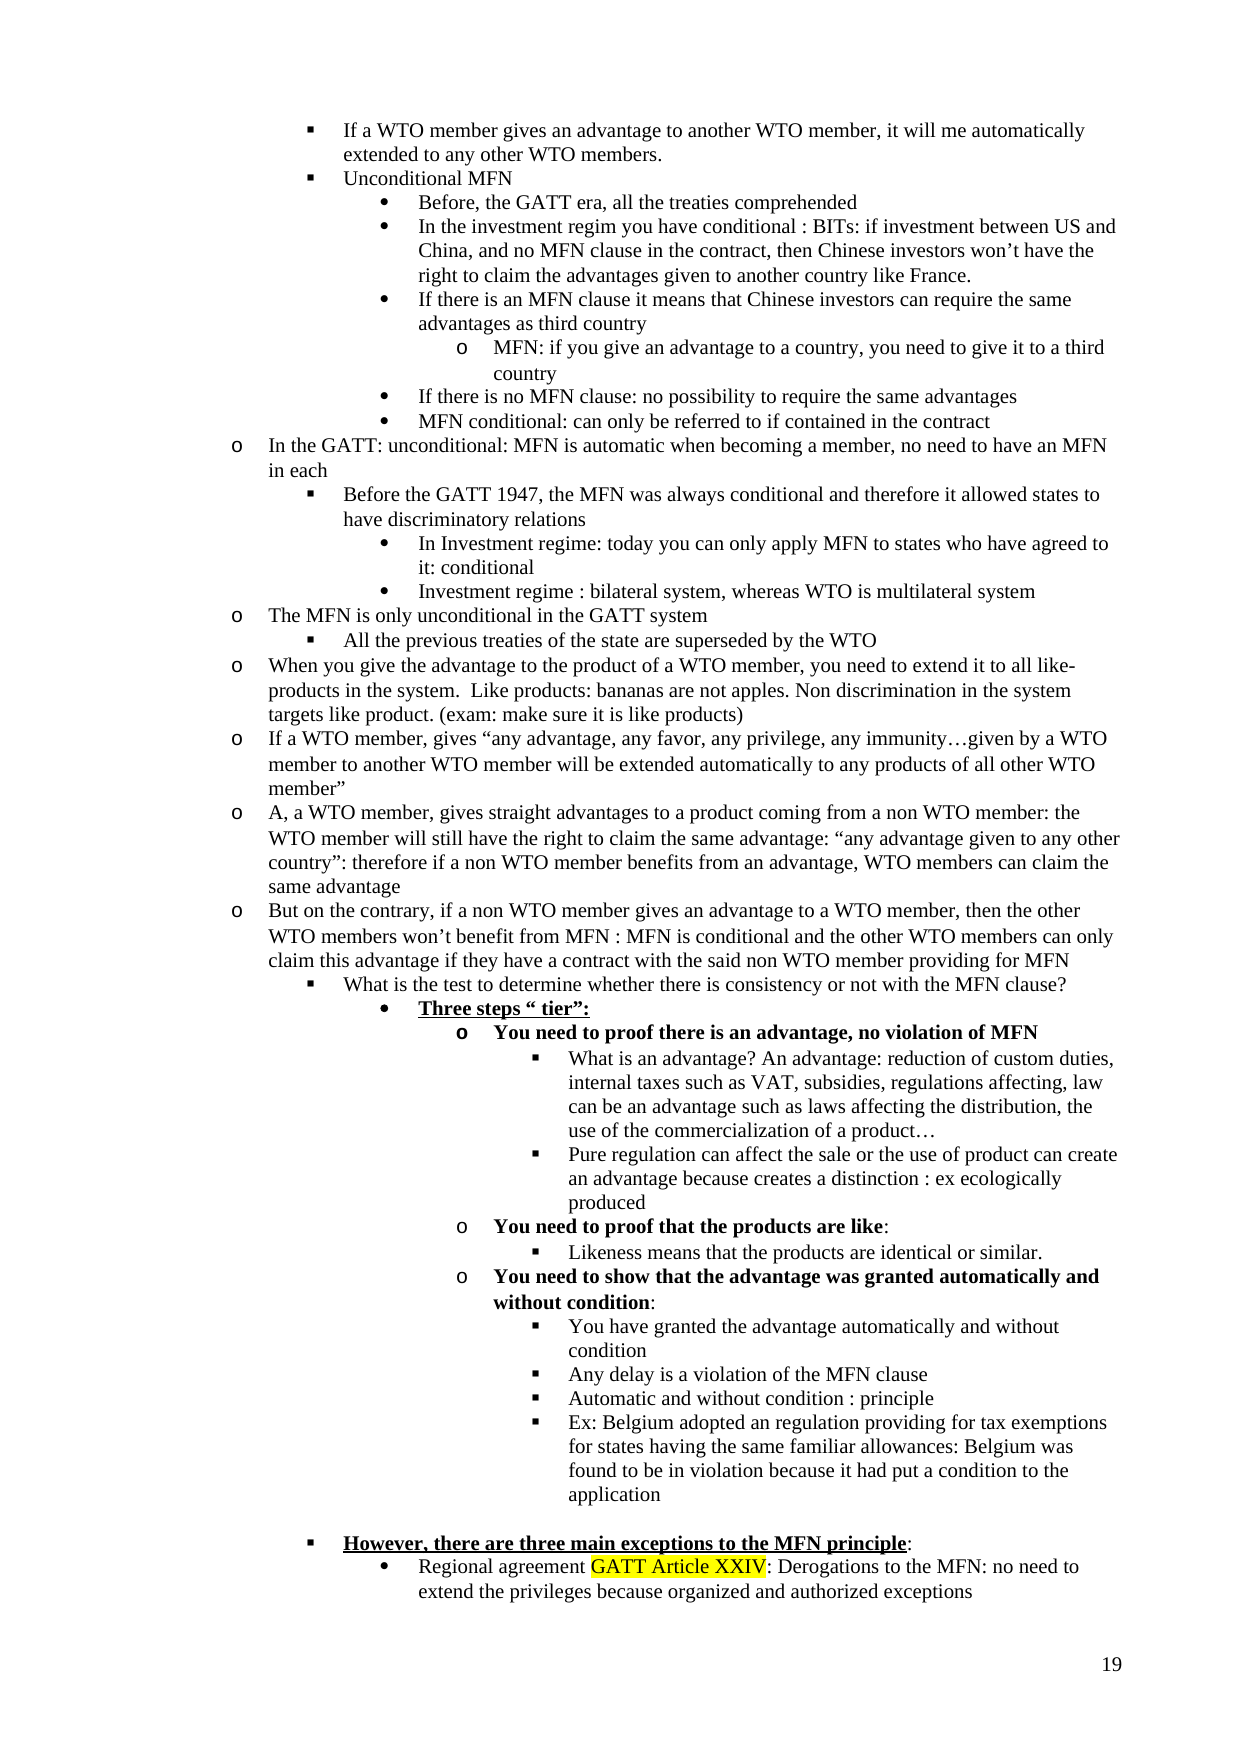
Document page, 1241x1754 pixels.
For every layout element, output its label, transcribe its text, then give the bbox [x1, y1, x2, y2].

list You need to proof that the products are like: [456, 1214, 1122, 1240]
list You need to show that the advantage was granted automatically and without condition: [456, 1264, 1122, 1314]
list Before the GATT 1947, the MFN was always conditional and therefore it allowed states to have discriminatory relations [306, 482, 1122, 531]
list Any delay is a violation of the MFN clause [531, 1362, 1122, 1386]
list When you give the advantage to the product of a WTO member, you need to extend it to all like-products in the system. Like products: bananas are not apples. Non discrimination in the system targets like product. (exam: make sure it is like products) [231, 652, 1122, 726]
list Unconditional MFN [306, 166, 1122, 190]
list Three steps “ tier”: [381, 996, 1122, 1020]
list A, a WTO member, gives straight advantages to a product coming from a non WTO member: the WTO member will still have the right to claim the same advantage: “any advantage given to any other country”: therefore if a non WTO member benefits from an advantage, WTO members can claim the same advantage [231, 800, 1122, 898]
list What is an advantage? An advantage: reduction of custom duties, internal taxes such as VAT, subsidies, regulations affecting, law can be an advantage such as laws affecting the distribution, the use of the commercialization of a product… [531, 1046, 1122, 1142]
list Pure regulation can affect the sale or the use of product can create an advantage because creates a distinction : ex ecologically produced [531, 1142, 1122, 1214]
list If a WTO member, gives “any advantage, any favor, any privilege, any immunity…given by a WTO member to another WTO member will be extended automatically to any products of all other WTO member” [231, 726, 1122, 800]
list Before, the GATT era, all the treaties comprehended [381, 190, 1122, 214]
list In Investment regime: today you can only apply MFN to states who have agreed to it: conditional [381, 531, 1122, 579]
list Likeness means that the products are identical or similar. [531, 1240, 1122, 1264]
list The MFN is only unconditional in the GATT system [231, 603, 1122, 628]
list If there is an MFN clause it means that Chinese investors can require the same advantages as third country [381, 287, 1122, 335]
list If a WTO member gives an advantage to another WTO member, it will me automatically extended to any other WTO members. [306, 118, 1122, 166]
list Regional agreement GATT Article XXIV: Derogations to the MFN: no need to extend the privileges because organized and authorized exceptions [381, 1554, 1122, 1603]
list You need to proof there is an advantage, no violation of MFN [456, 1020, 1122, 1046]
list Automatic and without condition : principle [531, 1386, 1122, 1410]
list In the GATT: unconditional: MFN is automatic when becoming a member, no need to have an MFN in each [231, 433, 1122, 482]
list What is the test to determine whether there is consistency or not with the MFN clause? [306, 972, 1122, 996]
list If there is no MFN clause: no possibility to require the same advantages [381, 384, 1122, 408]
list Investment regime : bilateral system, whereas WTO is multilateral system [381, 579, 1122, 603]
list You have granted the advantage automatically and without condition [531, 1314, 1122, 1362]
list In the investment regim you have conditional : BITs: if investment between US and China, and no MFN clause in the contract, then Chinese investors won’t have the right to claim the advantages given to another country like France. [381, 214, 1122, 287]
list Ex: Belgium adopted an regulation providing for tax exemptions for states having the same familiar allowances: Belgium was found to be in violation because it had put a condition to the application [531, 1410, 1122, 1506]
list All the previous treaties of the state are superseded by the WTO [306, 628, 1122, 652]
list MFN: if you give an advantage to a country, you need to give it to a third country [456, 335, 1122, 384]
list But on the contrary, if a non WTO member gives an advantage to a WTO member, then the other WTO members won’t benefit from MFN : MFN is conditional and the other WTO members can only claim this advantage if they have a contract with the said non WTO member providing for MFN [231, 898, 1122, 972]
list However, there are three main exceptions to the MFN principle: [306, 1530, 1122, 1554]
list MFN conditional: can only be referred to if contained in the contract [381, 408, 1122, 433]
